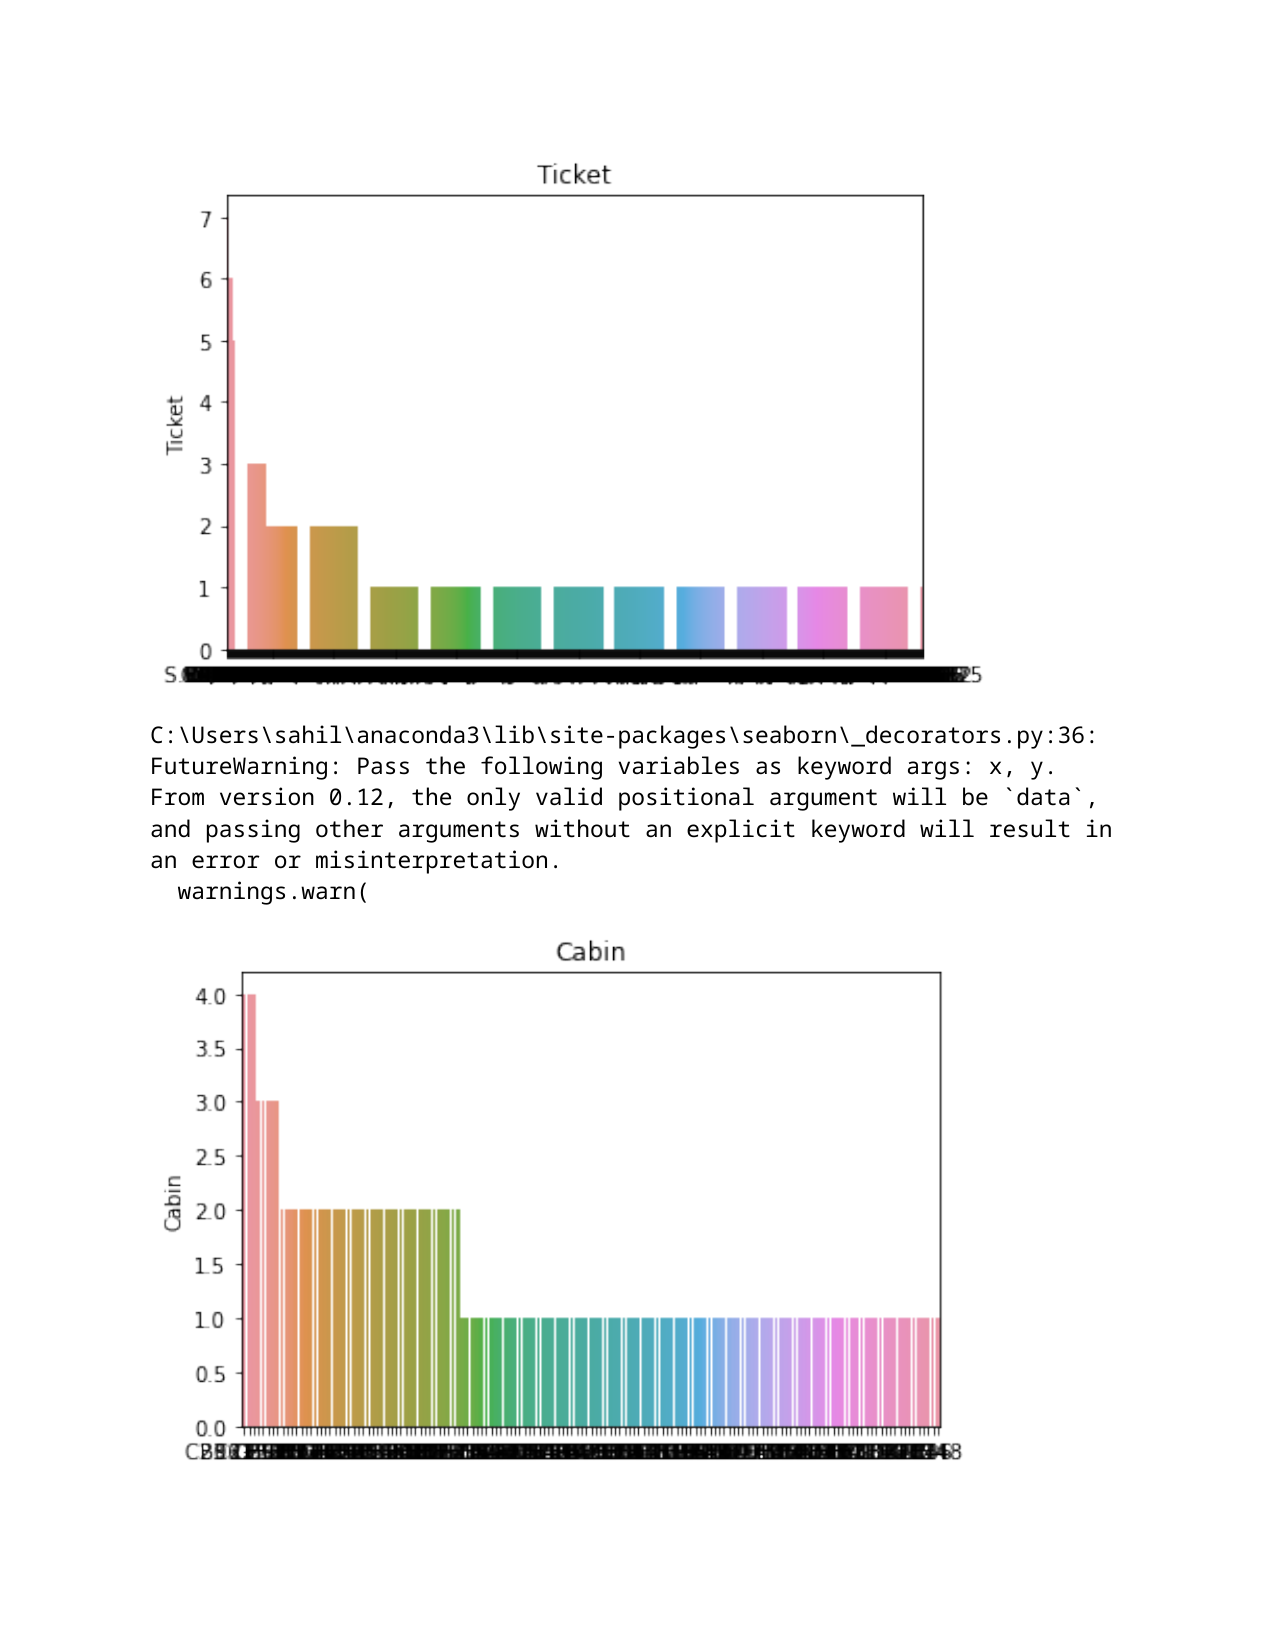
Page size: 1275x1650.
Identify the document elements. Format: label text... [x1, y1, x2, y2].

picture [150, 150, 998, 700]
text C:\Users\sahil\anaconda3\lib\site-packages\seaborn\_decorators.py:36: FutureWarning: Pass the following variables as keyword args: x, y. From version 0.12, the only valid positional argument will be `data`, and passing other arguments without an explicit keyword will result in an error or misinterpretation. warnings.warn( [150, 719, 1125, 906]
picture [150, 927, 980, 1477]
